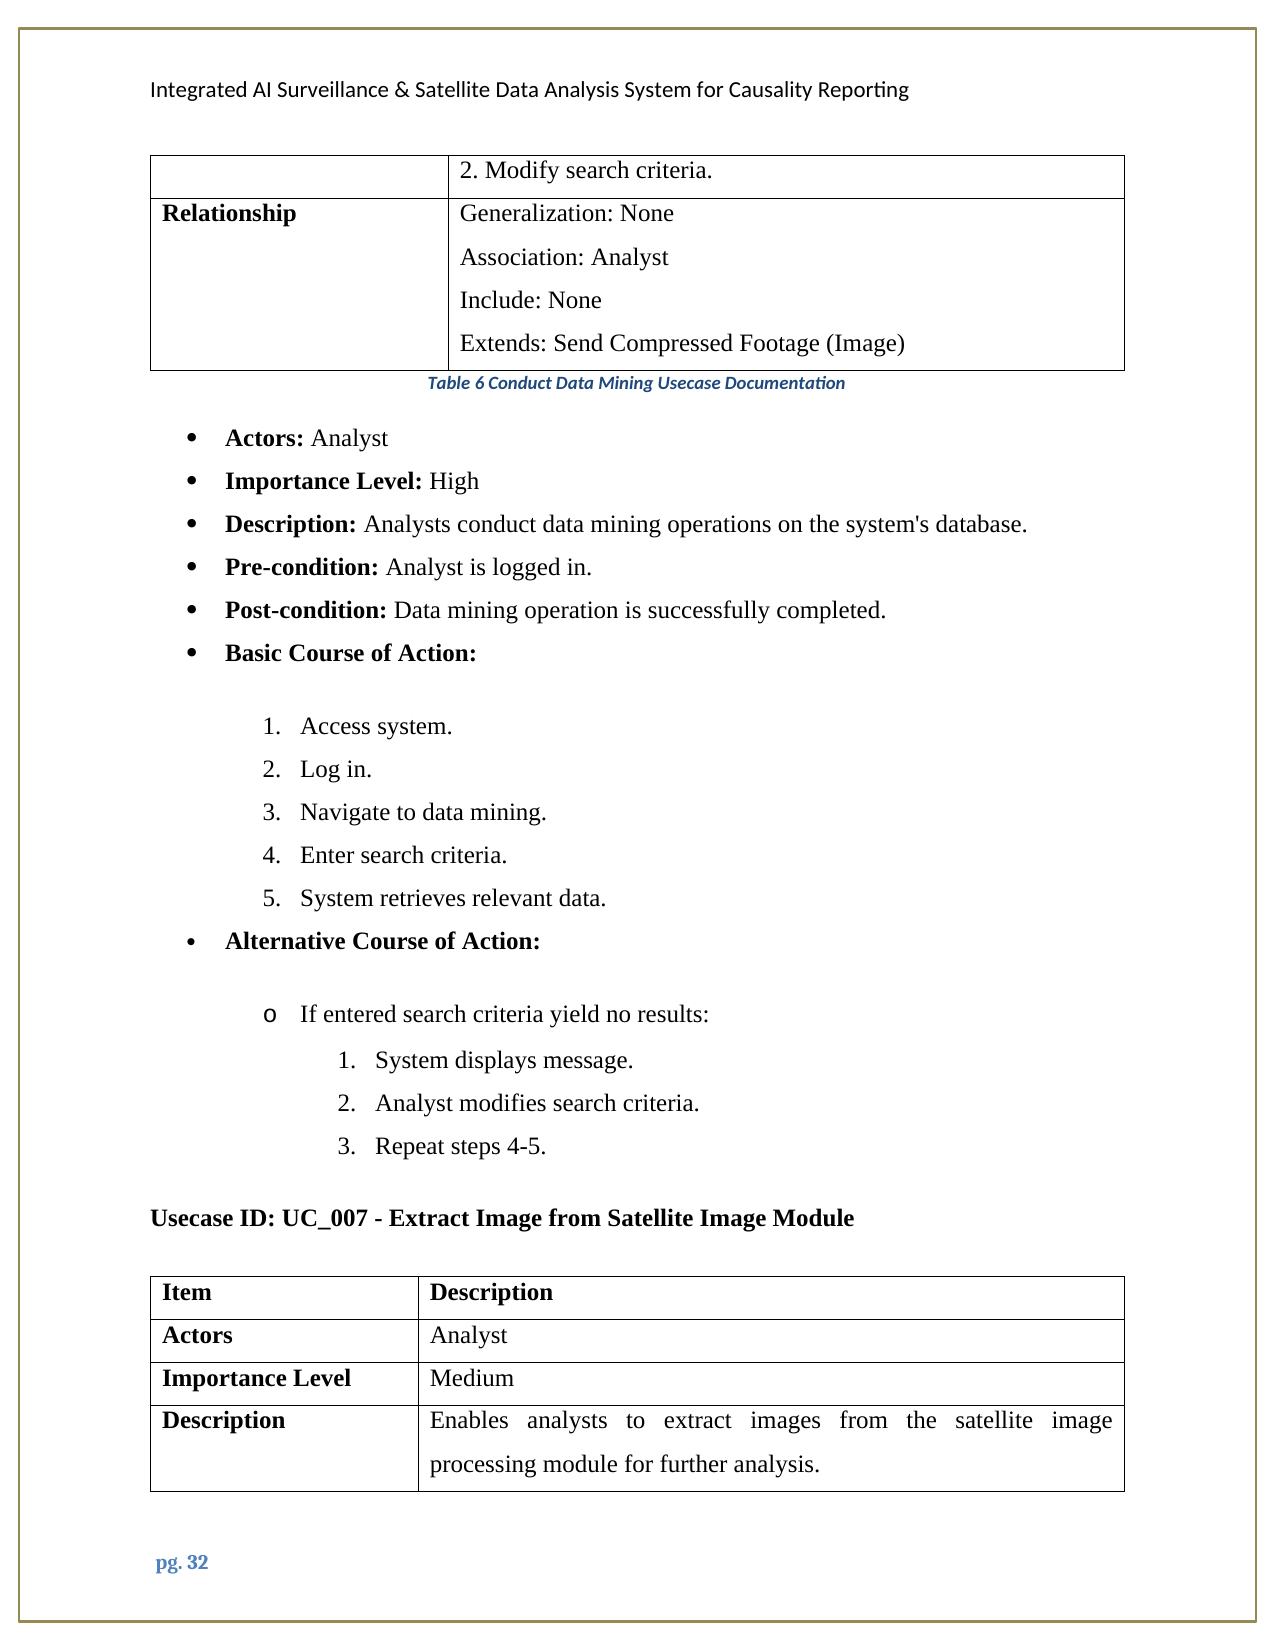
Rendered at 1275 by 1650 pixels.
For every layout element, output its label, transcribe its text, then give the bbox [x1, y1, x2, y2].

list Actors: Analyst [187, 423, 1125, 452]
table_header Description [419, 1277, 1124, 1319]
list Navigate to data mining. [262, 797, 1125, 826]
text Table 6 Conduct Data Mining Usecase Documentation [150, 371, 1125, 394]
list Basic Course of Action: [187, 638, 1125, 667]
list Importance Level: High [187, 466, 1125, 495]
list Enter search criteria. [262, 840, 1125, 869]
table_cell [151, 156, 448, 197]
table_cell Actors [151, 1320, 418, 1362]
list System displays message. [337, 1045, 1125, 1074]
list Repeat steps 4-5. [337, 1131, 1125, 1160]
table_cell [449, 156, 1124, 197]
list Access system. [262, 711, 1125, 739]
list If entered search criteria yield no results: [262, 999, 1125, 1029]
list Log in. [262, 754, 1125, 783]
list System retrieves relevant data. [262, 883, 1125, 912]
table_cell Analyst [419, 1320, 1124, 1362]
list Post-condition: Data mining operation is successfully completed. [187, 595, 1125, 624]
table_cell Relationship [151, 199, 448, 370]
text Usecase ID: UC_007 - Extract Image from Satellite Image Module [150, 1203, 1125, 1232]
list Pre-condition: Analyst is logged in. [187, 552, 1125, 581]
list Alternative Course of Action: [187, 926, 1125, 955]
table_cell Importance Level [151, 1363, 418, 1404]
table_header Item [151, 1277, 418, 1319]
table_cell Description [151, 1406, 418, 1491]
table_cell Generalization: None Association: Analyst Include: None Extends: Send Compressed Footage (Image) [449, 199, 1124, 370]
table_cell Medium [419, 1363, 1124, 1404]
list Description: Analysts conduct data mining operations on the system's database. [187, 509, 1125, 538]
list Analyst modifies search criteria. [337, 1088, 1125, 1117]
table_cell Enables analysts to extract images from the satellite image processing module for further analysis. [419, 1406, 1124, 1491]
